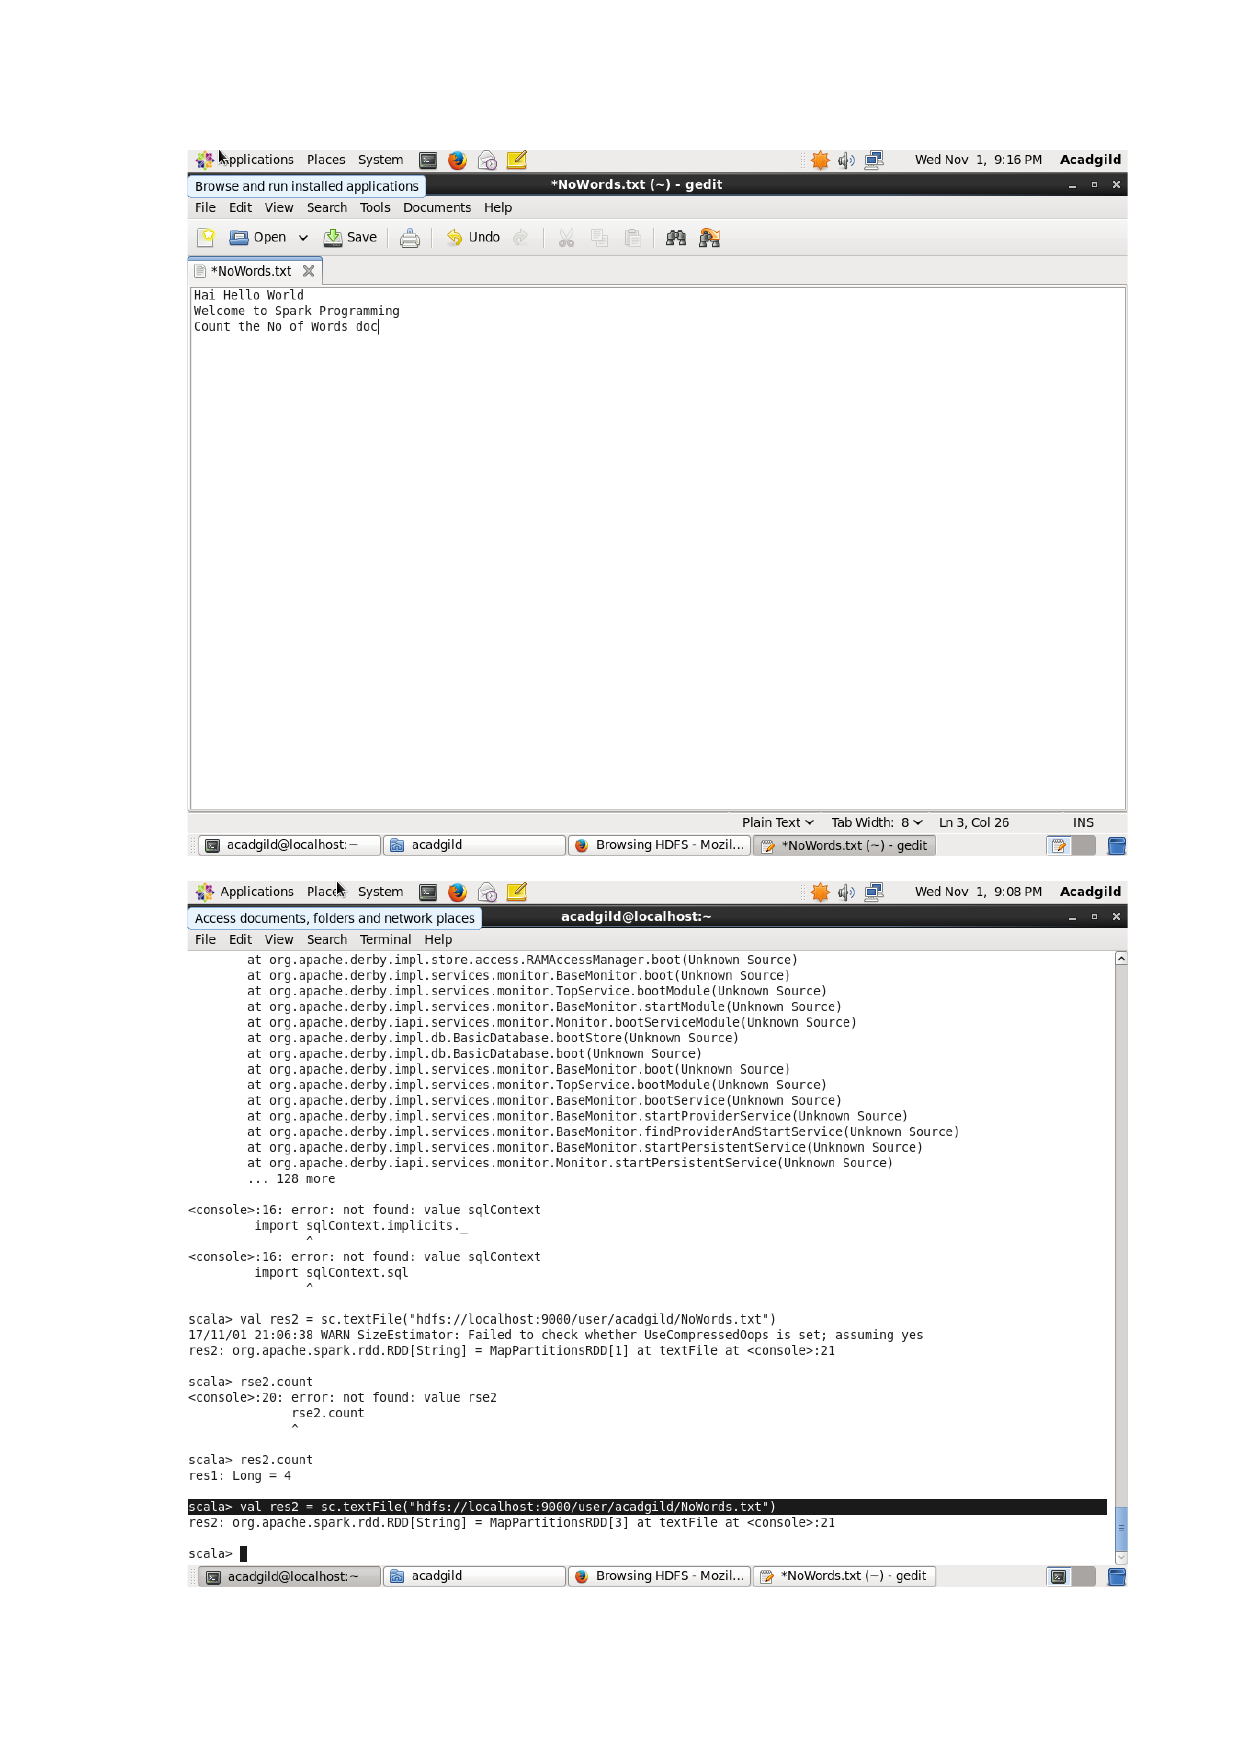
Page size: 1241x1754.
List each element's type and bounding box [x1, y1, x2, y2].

picture [187, 150, 1128, 856]
picture [187, 881, 1128, 1587]
